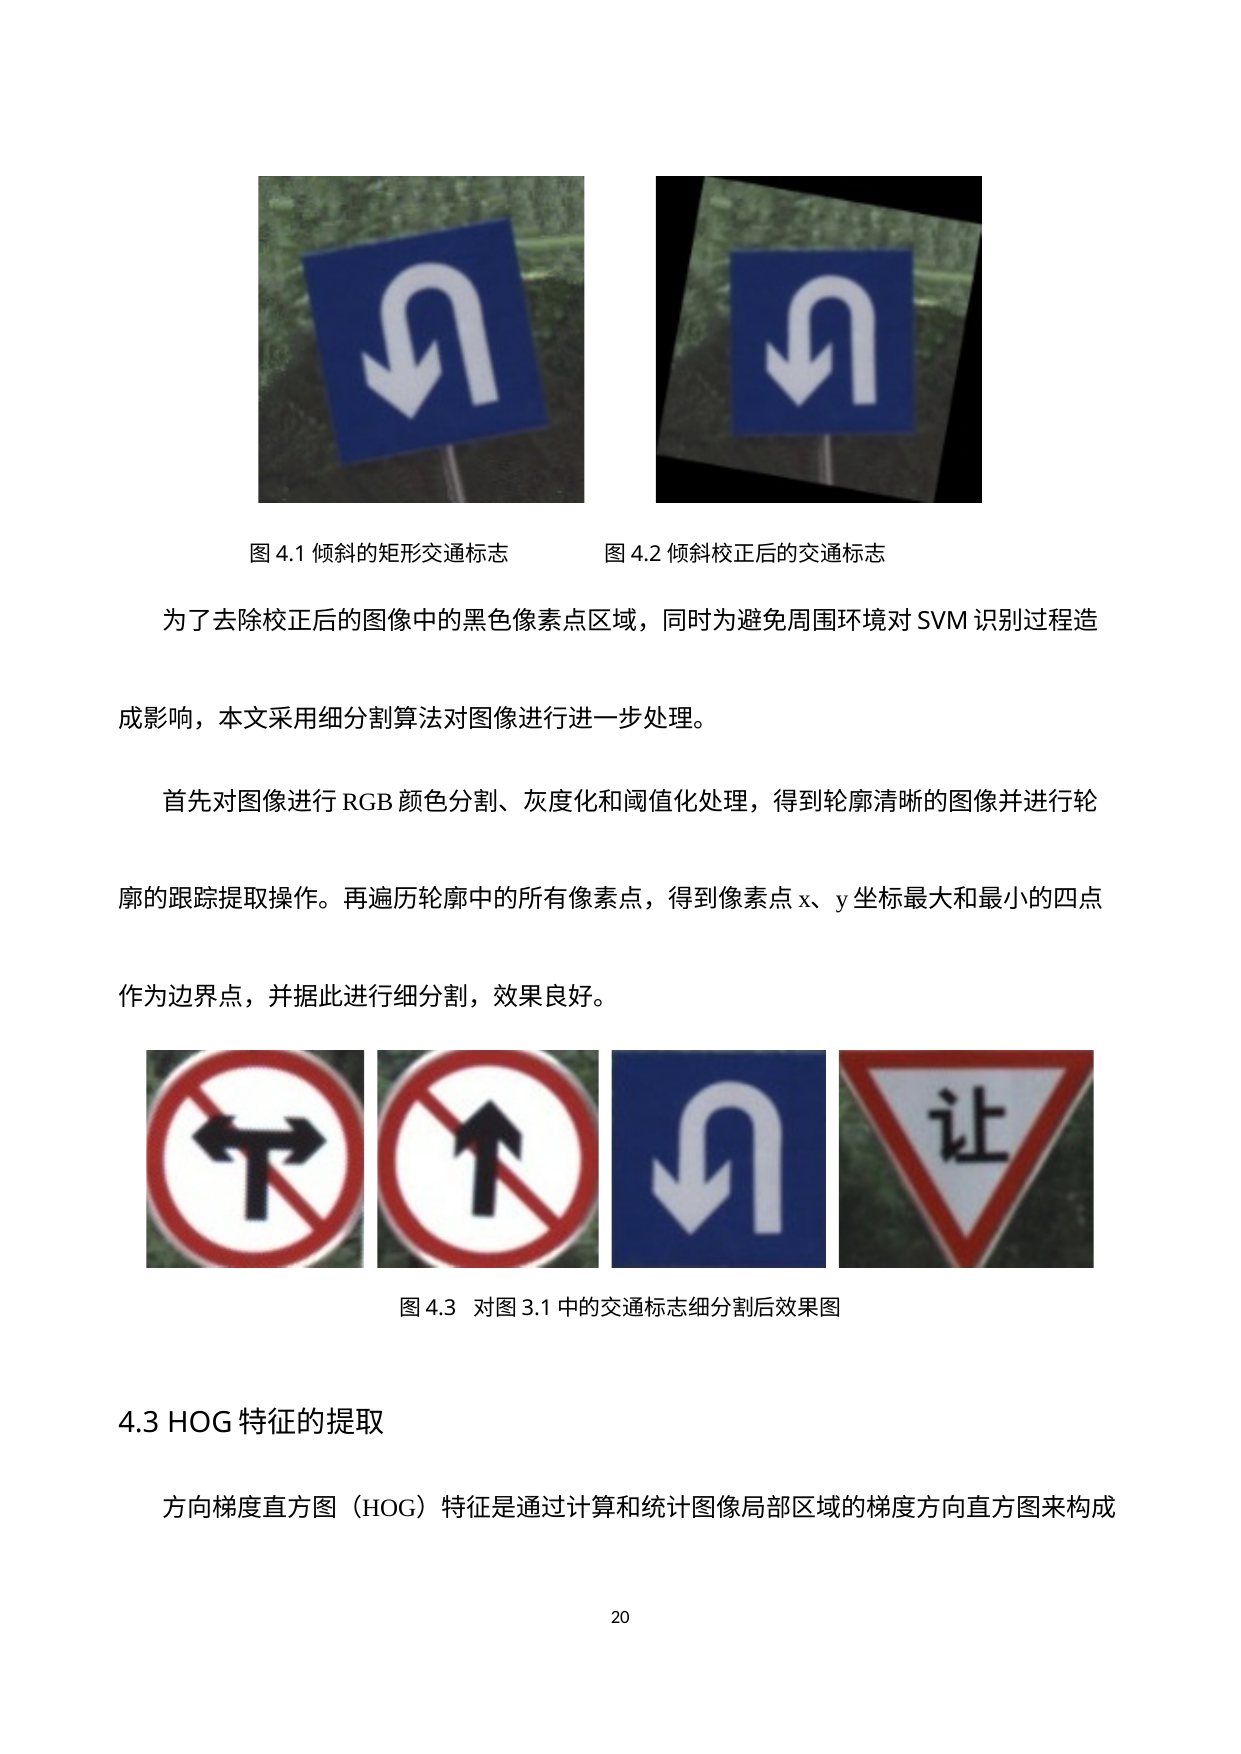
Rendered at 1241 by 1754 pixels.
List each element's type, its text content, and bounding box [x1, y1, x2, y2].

text 图4.3 对图3.1中的交通标志细分割后效果图 [118, 1289, 1122, 1322]
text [118, 1473, 1122, 1538]
picture [258, 176, 585, 503]
picture [377, 1050, 599, 1268]
picture [146, 1050, 365, 1268]
picture [655, 176, 982, 503]
picture [838, 1050, 1094, 1268]
text 为了去除校正后的图像中的黑色像素点区域，同时为避免周围环境对SVM识别过程造成影响，本文采用细分割算法对图像进行进一步处理。 [118, 586, 1122, 749]
text 图4.1 倾斜的矩形交通标志 图4.2 倾斜校正后的交通标志 [206, 536, 1122, 568]
subtitle 4.3 HOG特征的提取 [118, 1387, 1122, 1452]
picture [611, 1050, 826, 1268]
text 首先对图像进行RGB颜色分割、灰度化和阈值化处理，得到轮廓清晰的图像并进行轮廓的跟踪提取操作。再遍历轮廓中的所有像素点，得到像素点x、y坐标最大和最小的四点作为边界点，并据此进行细分割，效果良好。 [118, 767, 1122, 1027]
